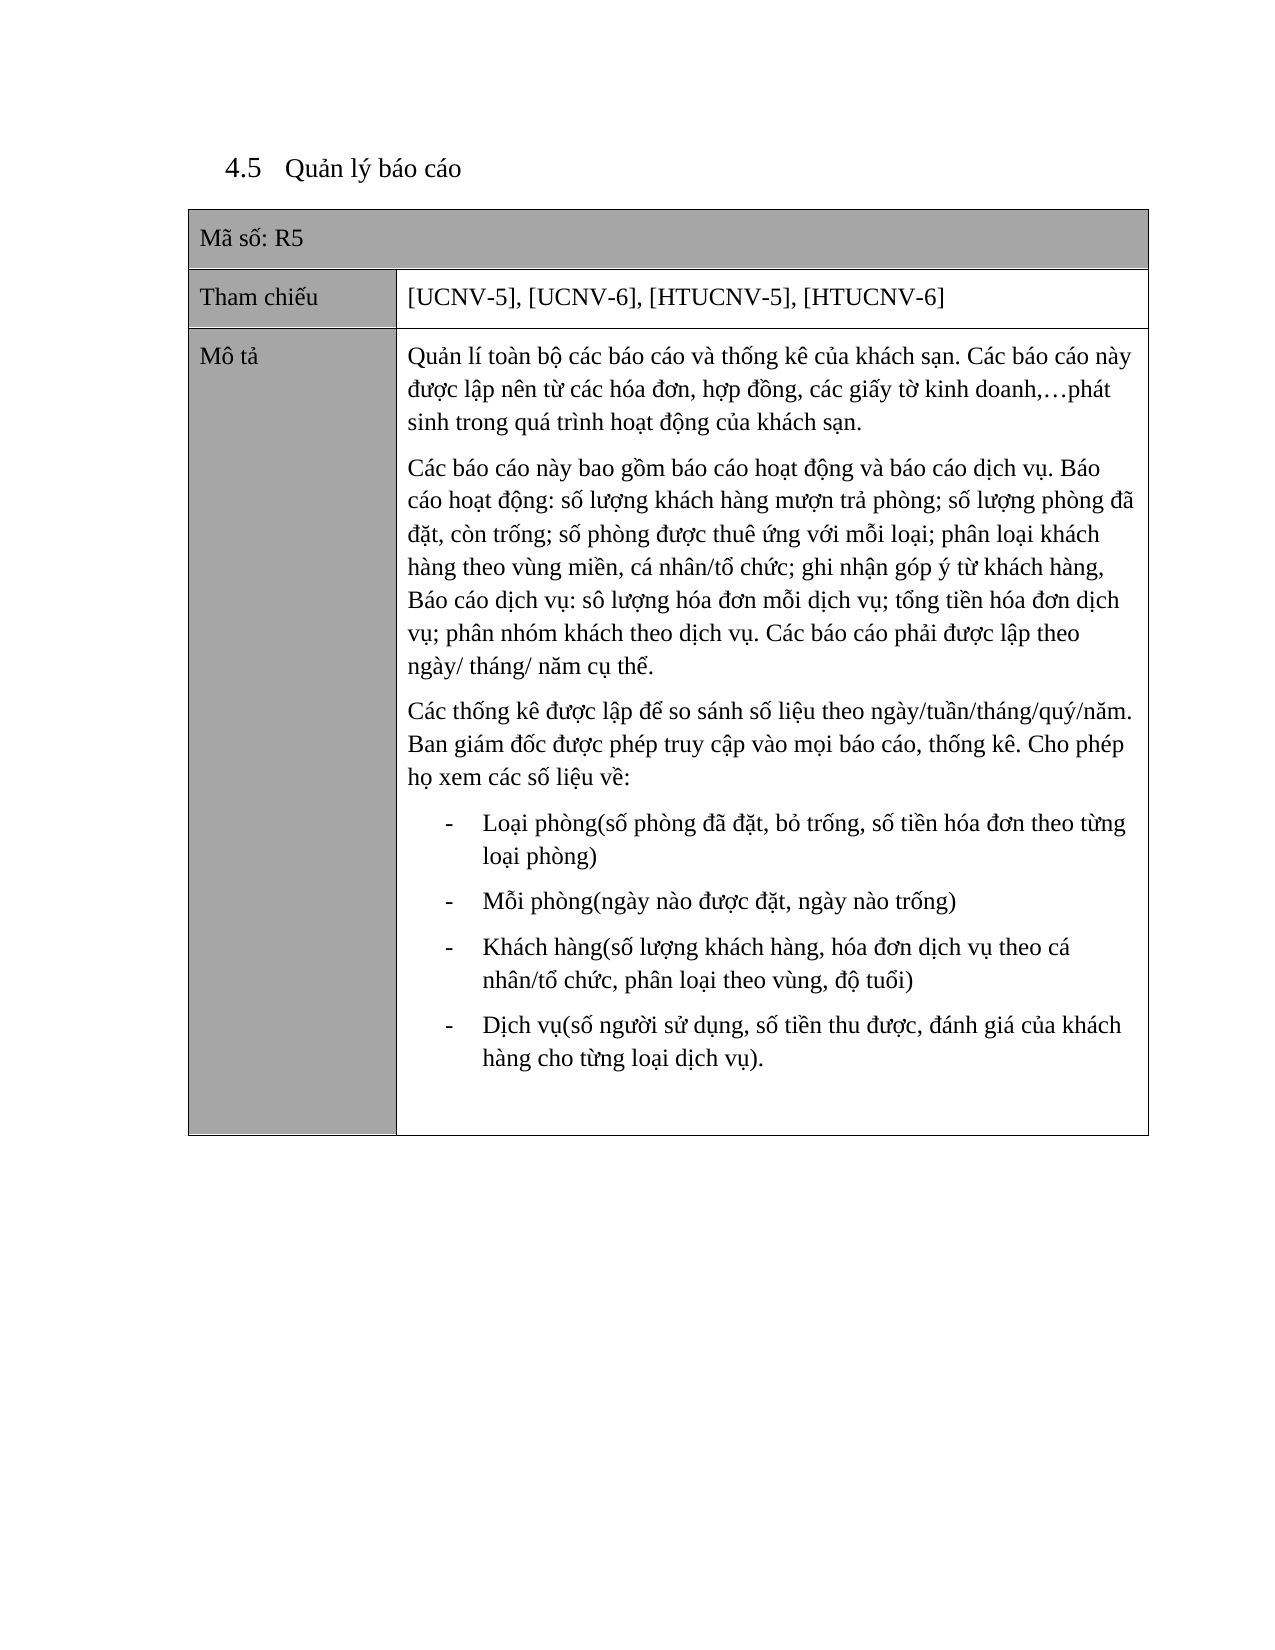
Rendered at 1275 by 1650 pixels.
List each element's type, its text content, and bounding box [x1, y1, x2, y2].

table_header Mã số: R5 [189, 210, 1148, 268]
text Quản lý báo cáo [225, 150, 1125, 183]
table_cell Quản lí toàn bộ các báo cáo và thống kê của khách sạn. Các báo cáo này được lập nên từ các hóa đơn, hợp đồng, các giấy tờ kinh doanh,…phát sinh trong quá trình hoạt động của khách sạn. Các báo cáo này bao gồm báo cáo hoạt động và báo cáo dịch vụ. Báo cáo hoạt động: số lượng khách hàng mượn trả phòng; số lượng phòng đã đặt, còn trống; số phòng được thuê ứng với mỗi loại; phân loại khách hàng theo vùng miền, cá nhân/tổ chức; ghi nhận góp ý từ khách hàng, Báo cáo dịch vụ: sô lượng hóa đơn mỗi dịch vụ; tổng tiền hóa đơn dịch vụ; phân nhóm khách theo dịch vụ. Các báo cáo phải được lập theo ngày/ tháng/ năm cụ thể. Các thống kê được lập để so sánh số liệu theo ngày/tuần/tháng/quý/năm. Ban giám đốc được phép truy cập vào mọi báo cáo, thống kê. Cho phép họ xem các số liệu về: Loại phòng(số phòng đã đặt, bỏ trống, số tiền hóa đơn theo từng loại phòng) Mỗi phòng(ngày nào được đặt, ngày nào trống) Khách hàng(số lượng khách hàng, hóa đơn dịch vụ theo cá nhân/tổ chức, phân loại theo vùng, độ tuổi) Dịch vụ(số người sử dụng, số tiền thu được, đánh giá của khách hàng cho từng loại dịch vụ). [397, 329, 1148, 1134]
table_cell Mô tả [189, 329, 396, 1134]
table_cell [UCNV-5], [UCNV-6], [HTUCNV-5], [HTUCNV-6] [397, 270, 1148, 327]
table_cell Tham chiếu [189, 270, 396, 327]
